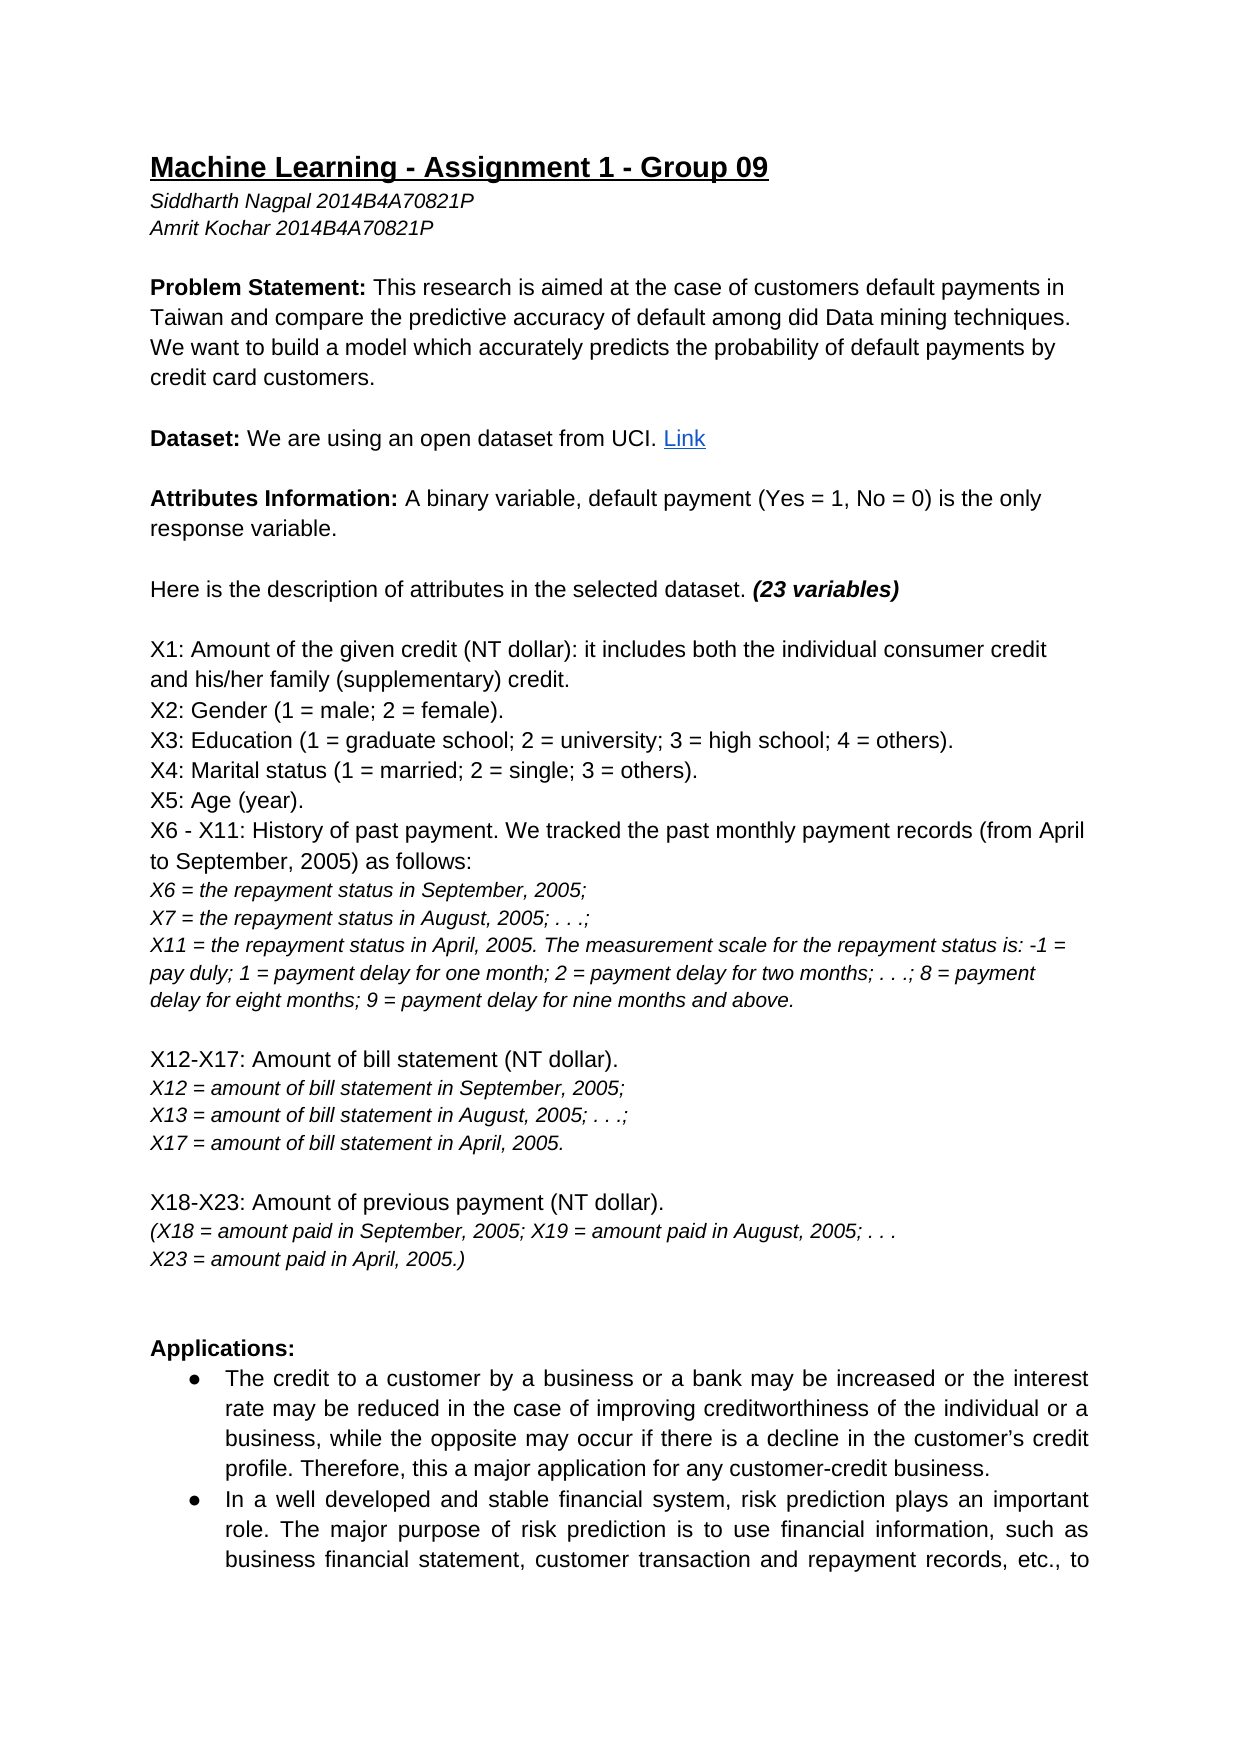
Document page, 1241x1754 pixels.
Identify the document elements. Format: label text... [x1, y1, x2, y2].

text Here is the description of attributes in the selected dataset. (23 variables) [150, 576, 1090, 602]
text X12 = amount of bill statement in September, 2005; [150, 1076, 1090, 1100]
text X12-X17: Amount of bill statement (NT dollar). [150, 1015, 1090, 1072]
text X23 = amount paid in April, 2005.) [150, 1247, 1090, 1271]
text (X18 = amount paid in September, 2005; X19 = amount paid in August, 2005; . . . [150, 1219, 1090, 1243]
list The credit to a customer by a business or a bank may be increased or the interest rate may be reduced in the case of improving creditworthiness of the individual or a business, while the opposite may occur if there is a decline in the customer’s credit profile. Therefore, this a major application for any customer-credit business. [187, 1365, 1090, 1482]
text X6 = the repayment status in September, 2005; [150, 878, 1090, 902]
text X7 = the repayment status in August, 2005; . . .; [150, 905, 1090, 929]
text Attributes Information: A binary variable, default payment (Yes = 1, No = 0) is the only response variable. [150, 485, 1090, 542]
text Problem Statement: This research is aimed at the case of customers default payments in Taiwan and compare the predictive accuracy of default among did Data mining techniques. [150, 274, 1090, 330]
text X17 = amount of bill statement in April, 2005. [150, 1131, 1090, 1155]
text We want to build a model which accurately predicts the probability of default payments by credit card customers. [150, 334, 1090, 391]
text Amrit Kochar 2014B4A70821P [150, 216, 1090, 240]
text Dataset: We are using an open dataset from UCI. Link [150, 425, 1090, 451]
text Machine Learning - Assignment 1 - Group 09 [150, 150, 1090, 183]
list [187, 1486, 1090, 1572]
text Siddharth Nagpal 2014B4A70821P [150, 188, 1090, 212]
text X18-X23: Amount of previous payment (NT dollar). [150, 1159, 1090, 1215]
text X13 = amount of bill statement in August, 2005; . . .; [150, 1103, 1090, 1127]
text X11 = the repayment status in April, 2005. The measurement scale for the repayment status is: -1 = pay duly; 1 = payment delay for one month; 2 = payment delay for two months; . . .; 8 = payment delay for eight months; 9 = payment delay for nine months and above. [150, 933, 1090, 1012]
text X1: Amount of the given credit (NT dollar): it includes both the individual consumer credit and his/her family (supplementary) credit. X2: Gender (1 = male; 2 = female). X3: Education (1 = graduate school; 2 = university; 3 = high school; 4 = others). X4: Marital status (1 = married; 2 = single; 3 = others). X5: Age (year). X6 - X11: History of past payment. We tracked the past monthly payment records (from April to September, 2005) as follows: [150, 636, 1090, 874]
text Applications: [150, 1334, 1090, 1361]
